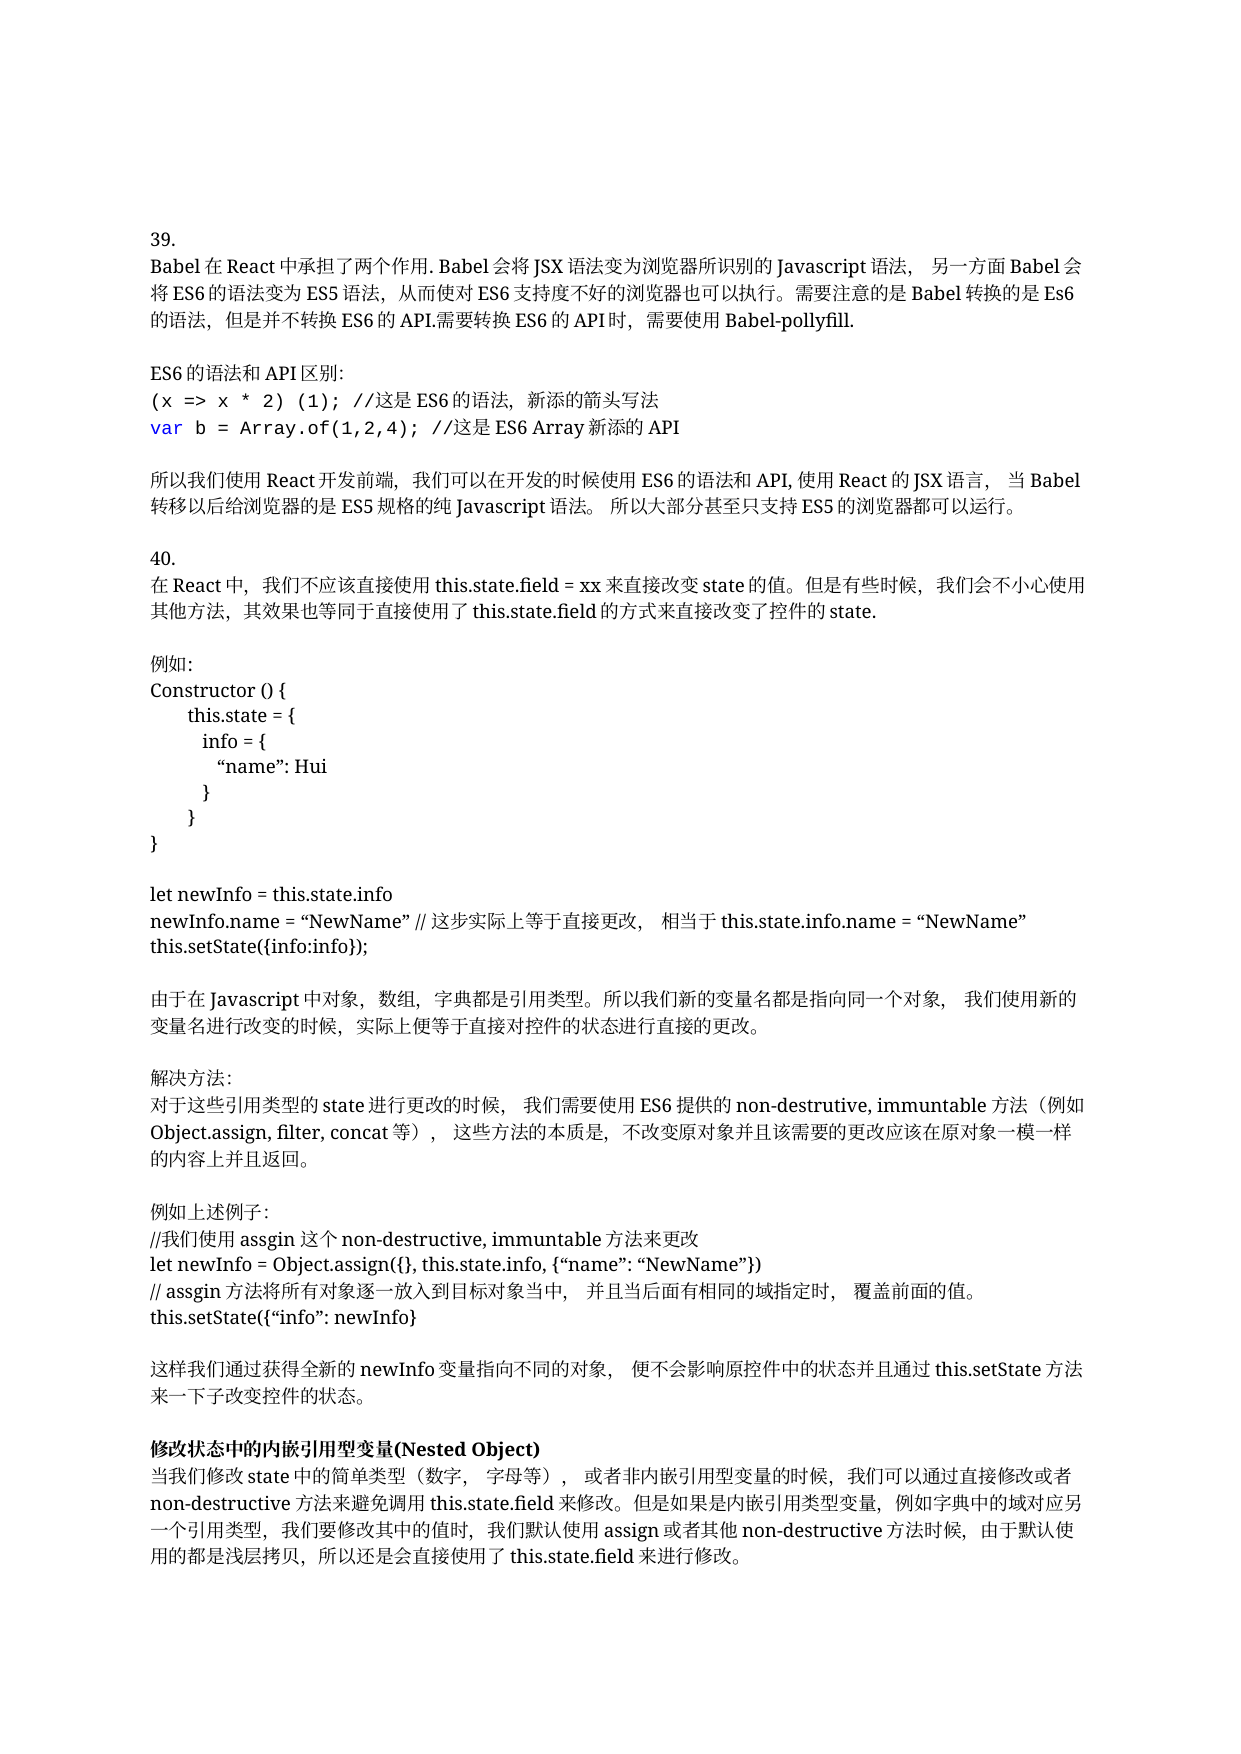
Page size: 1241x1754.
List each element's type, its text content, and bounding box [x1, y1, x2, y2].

text Constructor () { [150, 677, 1090, 702]
text newInfo.name = “NewName” // 这步实际上等于直接更改， 相当于this.state.info.name = “NewName” [150, 907, 1090, 933]
text } [150, 804, 1090, 830]
text this.state = { [150, 702, 1090, 728]
text 当我们修改state中的简单类型（数字， 字母等）， 或者非内嵌引用型变量的时候，我们可以通过直接修改或者non-destructive方法来避免调用this.state.field来修改。但是如果是内嵌引用类型变量，例如字典中的域对应另一个引用类型，我们要修改其中的值时，我们默认使用assign或者其他non-destructive方法时候，由于默认使用的都是浅层拷贝，所以还是会直接使用了this.state.field来进行修改。 [150, 1461, 1090, 1569]
text let newInfo = Object.assign({}, this.state.info, {“name”: “NewName”}) [150, 1251, 1090, 1277]
text 对于这些引用类型的state进行更改的时候， 我们需要使用ES6提供的non-destrutive, immuntable方法（例如Object.assign, filter, concat等）， 这些方法的本质是，不改变原对象并且该需要的更改应该在原对象一模一样的内容上并且返回。 [150, 1091, 1090, 1172]
text this.setState({“info”: newInfo} [150, 1304, 1090, 1329]
text var b = Array.of(1,2,4); //这是ES6 Array新添的API [150, 413, 1090, 440]
text Babel在React中承担了两个作用. Babel会将JSX语法变为浏览器所识别的Javascript语法， 另一方面Babel会将ES6的语法变为ES5语法，从而使对ES6支持度不好的浏览器也可以执行。需要注意的是Babel转换的是Es6的语法，但是并不转换ES6的API.需要转换ES6的API时，需要使用Babel-pollyfill. [150, 252, 1090, 333]
text info = { [150, 728, 1090, 753]
text 修改状态中的内嵌引用型变量(Nested Object) [150, 1434, 1090, 1461]
text 解决方法： [150, 1064, 1090, 1091]
text 40. [150, 545, 1090, 570]
text } [150, 779, 1090, 804]
text 在React中，我们不应该直接使用this.state.field = xx来直接改变state的值。但是有些时候，我们会不小心使用其他方法，其效果也等同于直接使用了this.state.field的方式来直接改变了控件的state. [150, 570, 1090, 624]
text 39. [150, 227, 1090, 252]
text 这样我们通过获得全新的newInfo变量指向不同的对象， 便不会影响原控件中的状态并且通过this.setState方法来一下子改变控件的状态。 [150, 1355, 1090, 1409]
text 所以我们使用React开发前端，我们可以在开发的时候使用ES6的语法和API, 使用React的JSX语言， 当Babel转移以后给浏览器的是ES5规格的纯Javascript语法。 所以大部分甚至只支持ES5的浏览器都可以运行。 [150, 465, 1090, 519]
text “name”: Hui [150, 753, 1090, 779]
text let newInfo = this.state.info [150, 881, 1090, 907]
text 例如: [150, 650, 1090, 677]
text (x => x * 2) (1); //这是ES6的语法，新添的箭头写法 [150, 386, 1090, 413]
text 例如上述例子： [150, 1197, 1090, 1224]
text // assgin方法将所有对象逐一放入到目标对象当中， 并且当后面有相同的域指定时， 覆盖前面的值。 [150, 1277, 1090, 1304]
text //我们使用assgin 这个non-destructive, immuntable方法来更改 [150, 1224, 1090, 1251]
text 由于在Javascript中对象，数组，字典都是引用类型。所以我们新的变量名都是指向同一个对象， 我们使用新的变量名进行改变的时候，实际上便等于直接对控件的状态进行直接的更改。 [150, 984, 1090, 1038]
text } [150, 830, 1090, 856]
text ES6的语法和API区别： [150, 358, 1090, 386]
text this.setState({info:info}); [150, 933, 1090, 959]
